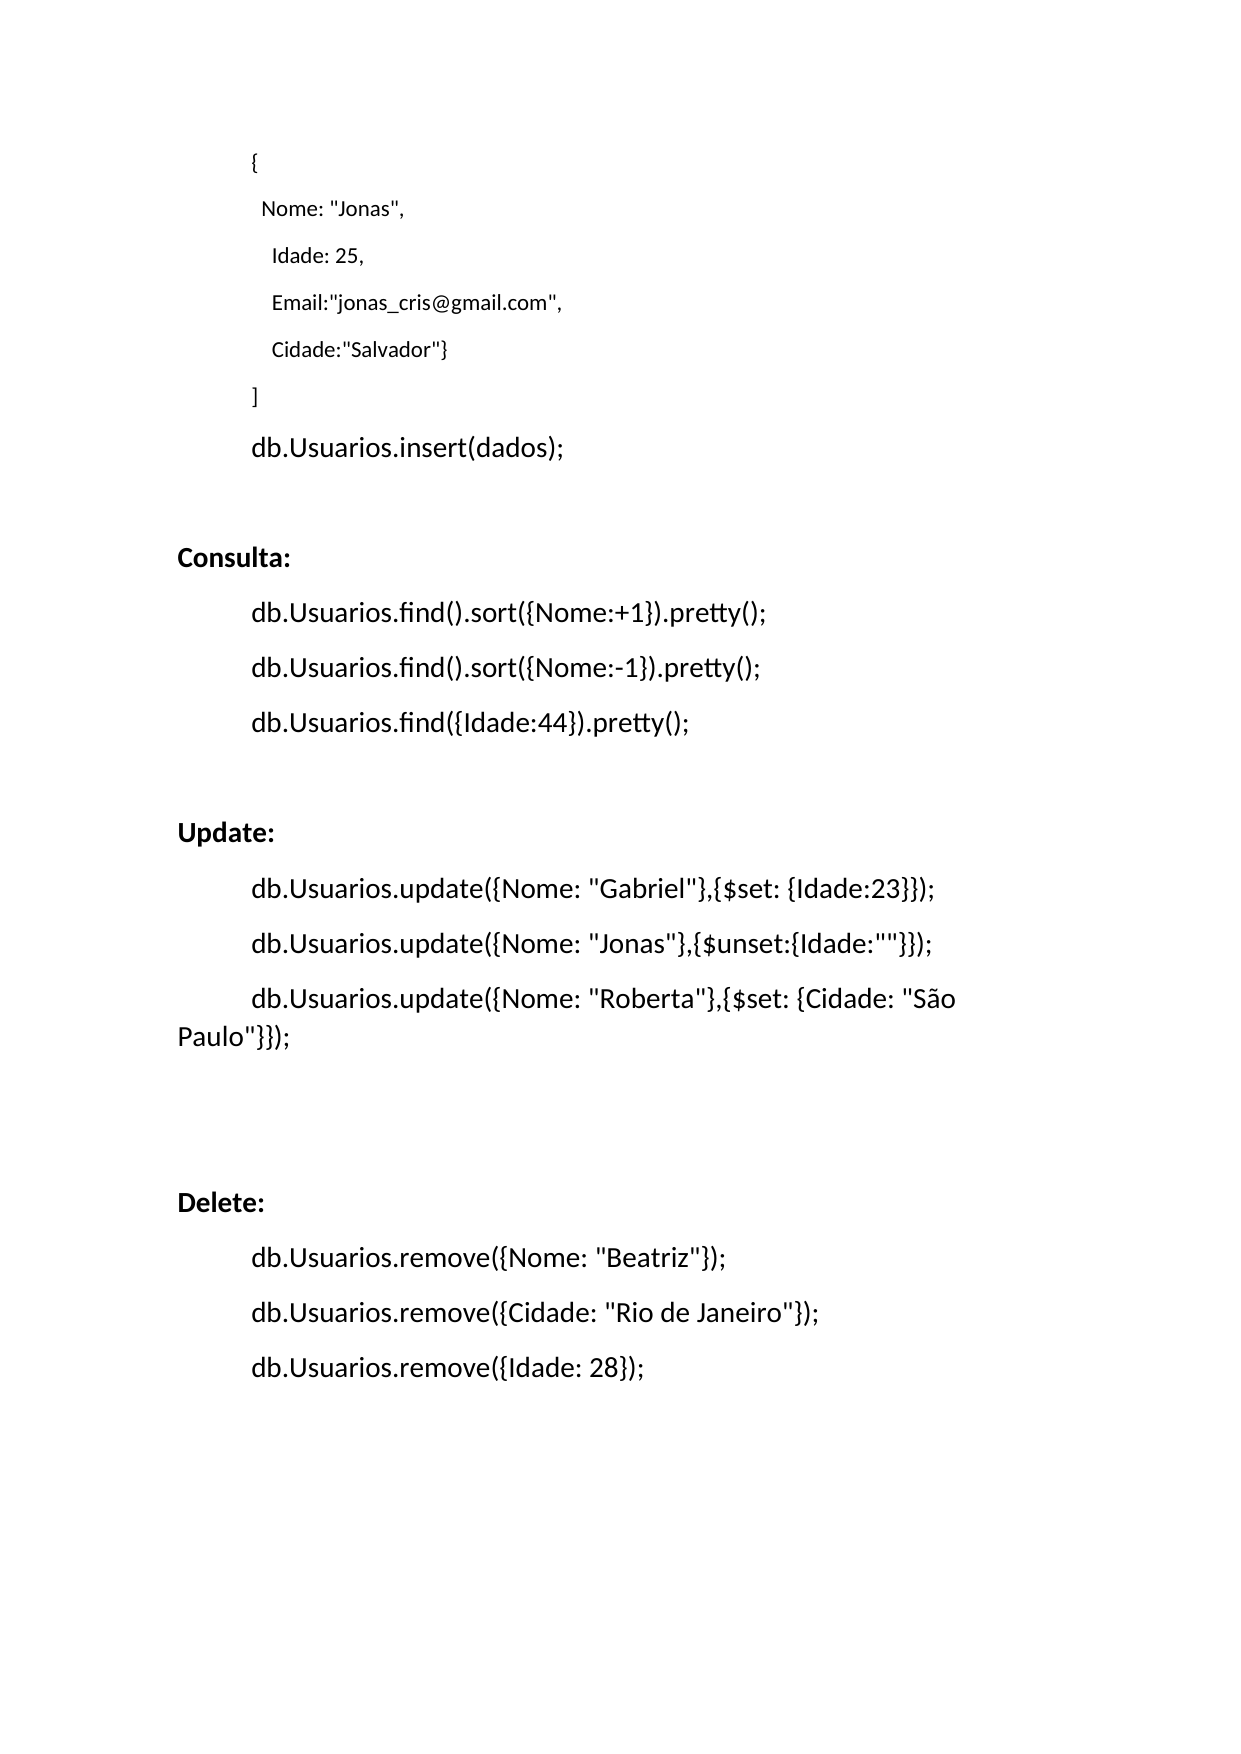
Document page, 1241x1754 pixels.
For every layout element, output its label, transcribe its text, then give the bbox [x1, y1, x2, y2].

text Nome: "Jonas", [251, 194, 1063, 222]
text Idade: 25, [251, 241, 1063, 269]
text { [251, 148, 1063, 176]
text db.Usuarios.remove({Nome: "Beatriz"}); [177, 1239, 1063, 1274]
text db.Usuarios.find({Idade:44}).pretty(); [177, 704, 1063, 740]
text db.Usuarios.remove({Cidade: "Rio de Janeiro"}); [177, 1294, 1063, 1329]
text db.Usuarios.update({Nome: "Jonas"},{$unset:{Idade:""}}); [177, 925, 1063, 960]
text db.Usuarios.find().sort({Nome:-1}).pretty(); [177, 649, 1063, 685]
text Delete: [177, 1184, 1063, 1219]
text db.Usuarios.remove({Idade: 28}); [177, 1349, 1063, 1384]
text Cidade:"Salvador"} [251, 335, 1063, 363]
text db.Usuarios.find().sort({Nome:+1}).pretty(); [177, 594, 1063, 630]
text Update: [177, 814, 1063, 850]
text db.Usuarios.insert(dados); [177, 429, 1063, 464]
text Email:"jonas_cris@gmail.com", [251, 288, 1063, 316]
text db.Usuarios.update({Nome: "Gabriel"},{$set: {Idade:23}}); [177, 870, 1063, 905]
text db.Usuarios.update({Nome: "Roberta"},{$set: {Cidade: "São Paulo"}}); [177, 980, 1063, 1054]
text ] [251, 382, 1063, 410]
text Consulta: [177, 539, 1063, 575]
